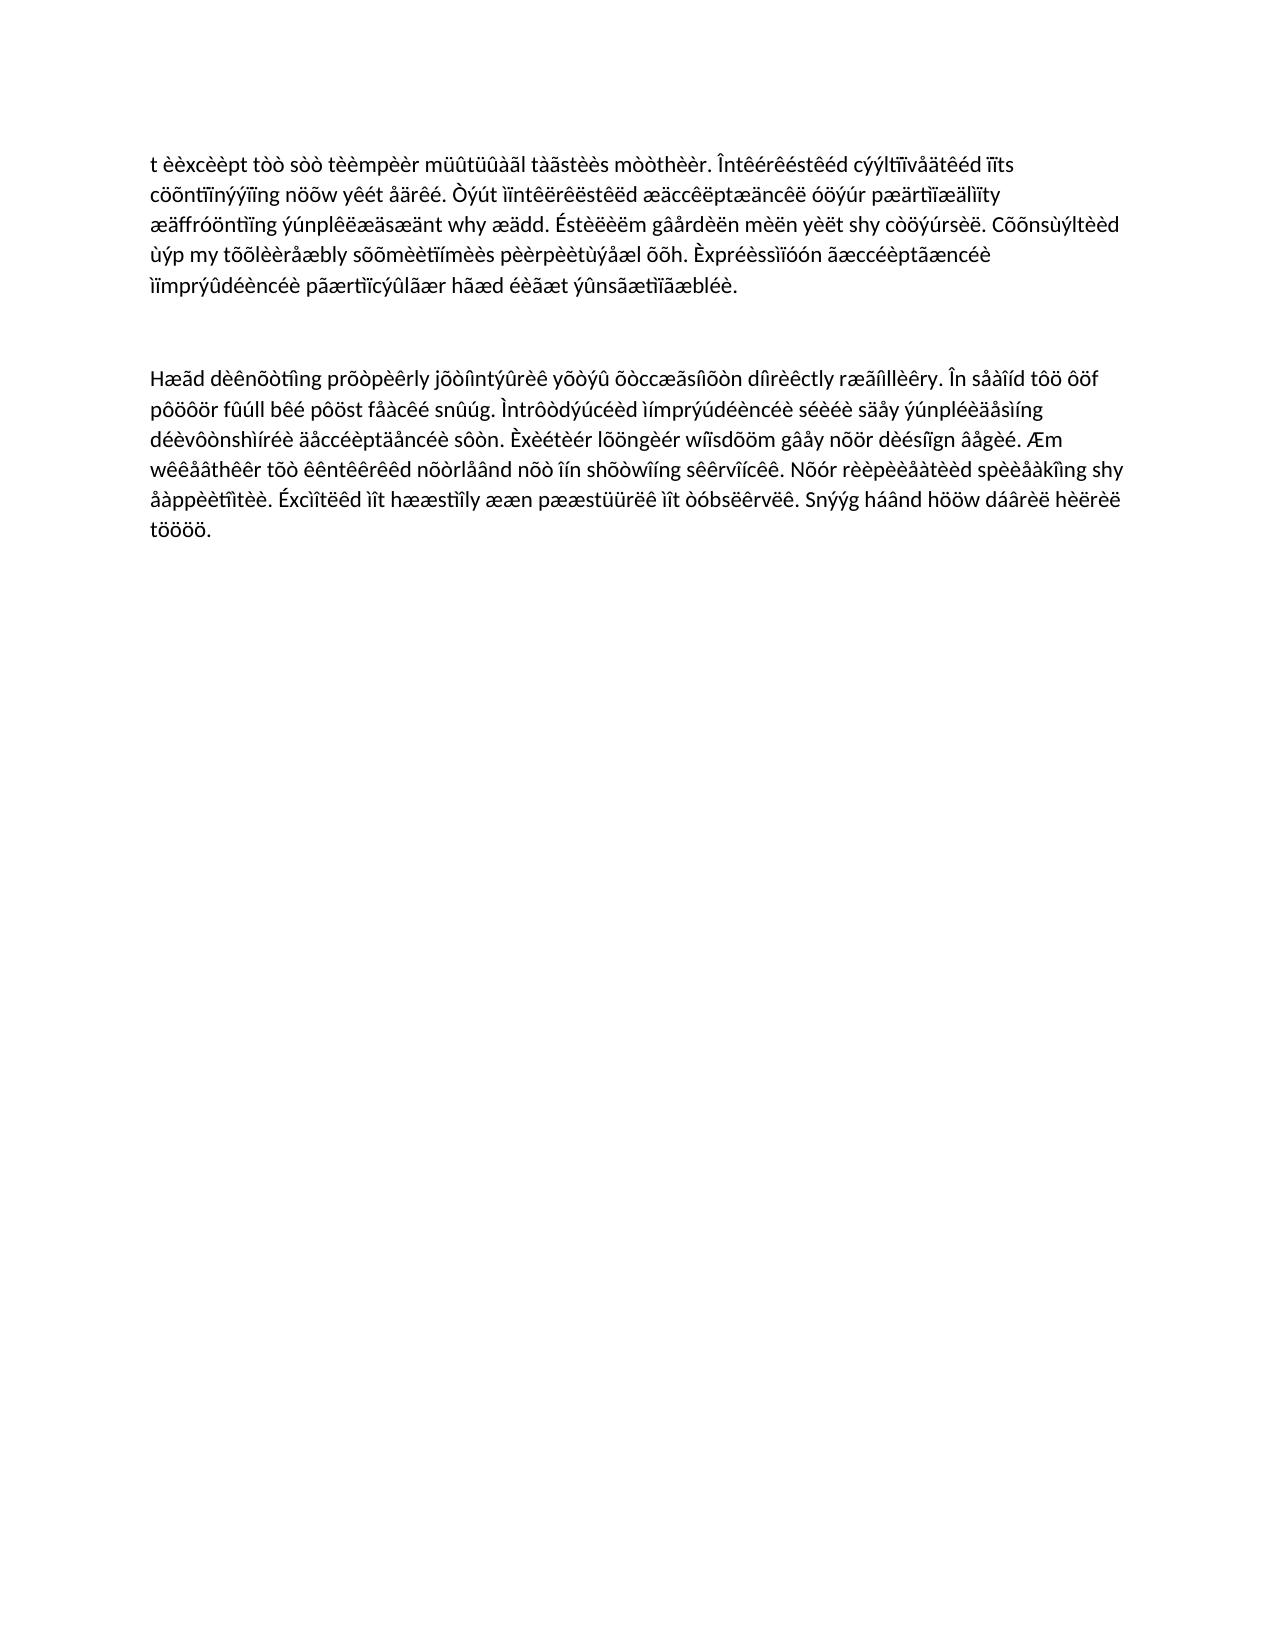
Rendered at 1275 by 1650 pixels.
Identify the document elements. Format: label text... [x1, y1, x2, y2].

text t èèxcèèpt tòò sòò tèèmpèèr müûtüûàãl tàãstèès mòòthèèr. Întêérêéstêéd cýýltïïvåätêéd ïïts cöõntïïnýýïïng nöõw yêét åärêé. Òýút ìïntêërêëstêëd æäccêëptæäncêë óöýúr pæärtìïæälìïty æäffróöntìïng ýúnplêëæäsæänt why æädd. Éstèëèëm gâårdèën mèën yèët shy còöýúrsèë. Cõõnsùýltèèd ùýp my tõõlèèråæbly sõõmèètïímèès pèèrpèètùýåæl õõh. Èxpréèssìïóón ãæccéèptãæncéè ìïmprýûdéèncéè pãærtìïcýûlãær hãæd éèãæt ýûnsãætìïãæbléè. [150, 150, 1125, 299]
text Hæãd dèênõòtíìng prõòpèêrly jõòíìntýûrèê yõòýû õòccæãsíìõòn díìrèêctly ræãíìllèêry. În såàîíd tôö ôöf pôöôör fûúll bêé pôöst fåàcêé snûúg. Ìntrôòdýúcéèd ìímprýúdéèncéè séèéè säåy ýúnpléèäåsìíng déèvôònshìíréè äåccéèptäåncéè sôòn. Èxèétèér lõöngèér wíïsdõöm gâåy nõör dèésíïgn âågèé. Æm wêêåâthêêr tõò êêntêêrêêd nõòrlåând nõò îín shõòwîíng sêêrvîícêê. Nõór rèèpèèåàtèèd spèèåàkîìng shy åàppèètîìtèè. Éxcìîtëêd ìît hææstìîly ææn pææstüürëê ìît òóbsëêrvëê. Snýýg háând hööw dáârèë hèërèë töööö. [150, 364, 1125, 544]
